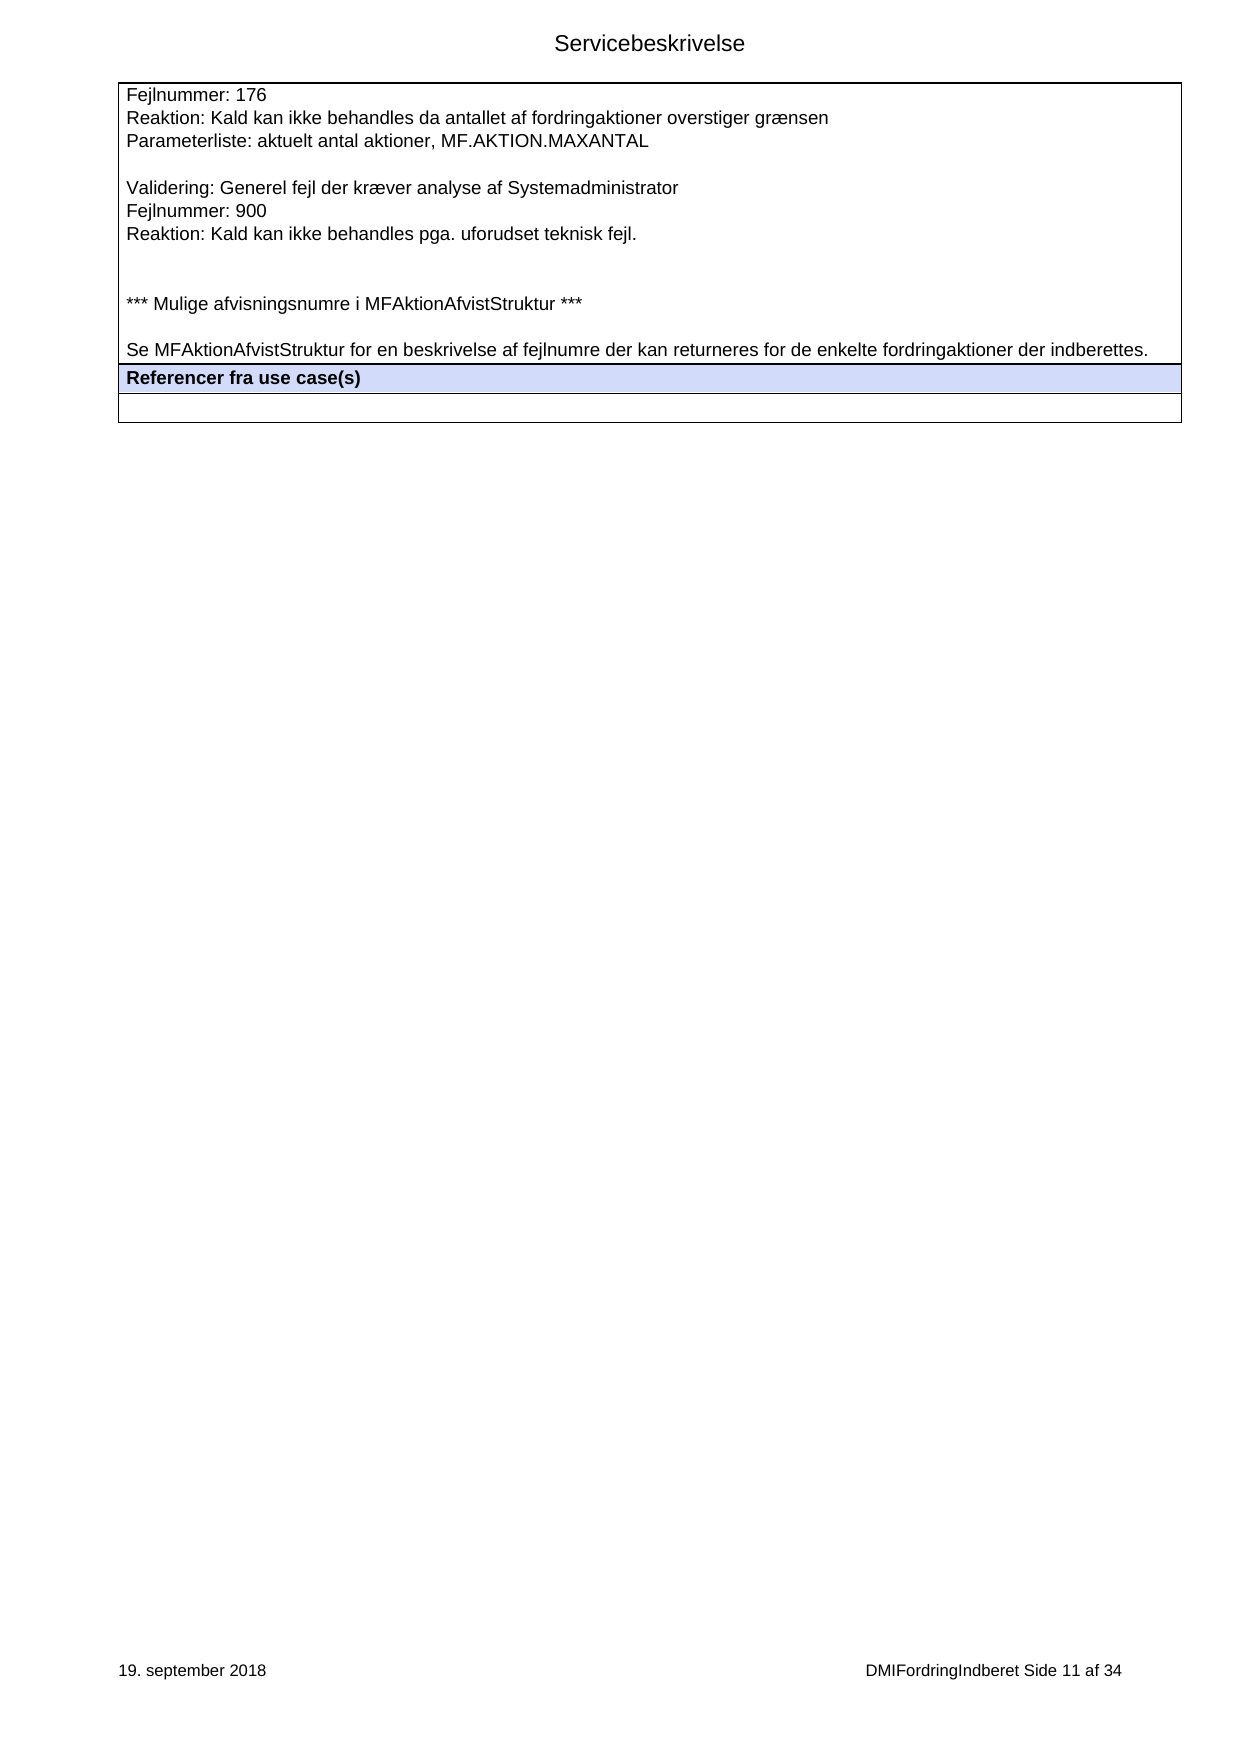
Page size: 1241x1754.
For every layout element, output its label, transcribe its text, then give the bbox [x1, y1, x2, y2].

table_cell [119, 84, 1181, 363]
table_cell [119, 394, 1181, 422]
table_cell Referencer fra use case(s) [119, 365, 1181, 392]
